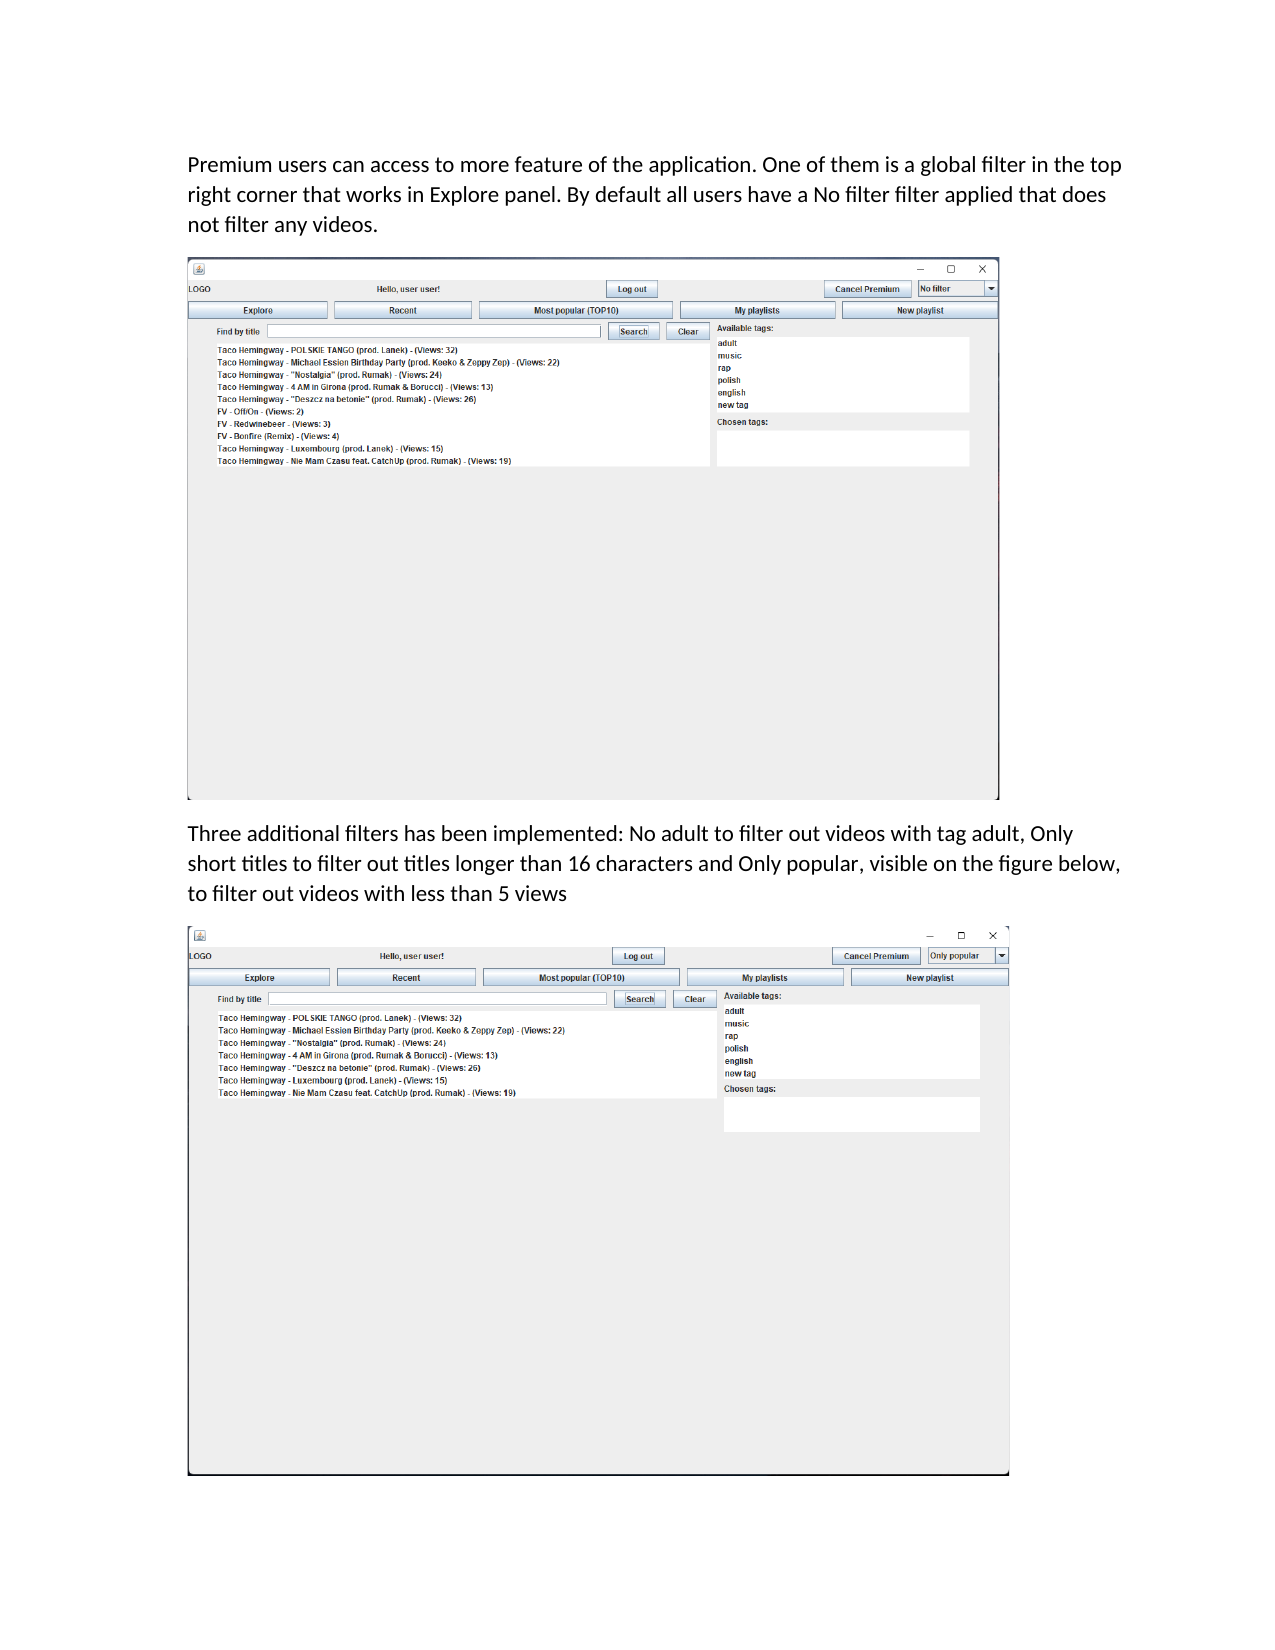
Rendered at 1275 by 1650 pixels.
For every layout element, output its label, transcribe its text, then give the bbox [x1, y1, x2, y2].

text Three additional filters has been implemented: No adult to filter out videos with tag adult, Only short titles to filter out titles longer than 16 characters and Only popular, visible on the figure below, to filter out videos with less than 5 views [187, 819, 1125, 907]
text Premium users can access to more feature of the application. One of them is a global filter in the top right corner that works in Explore panel. By default all users have a No filter filter applied that does not filter any videos. [187, 150, 1125, 238]
picture [187, 926, 1010, 1476]
picture [187, 257, 1000, 800]
